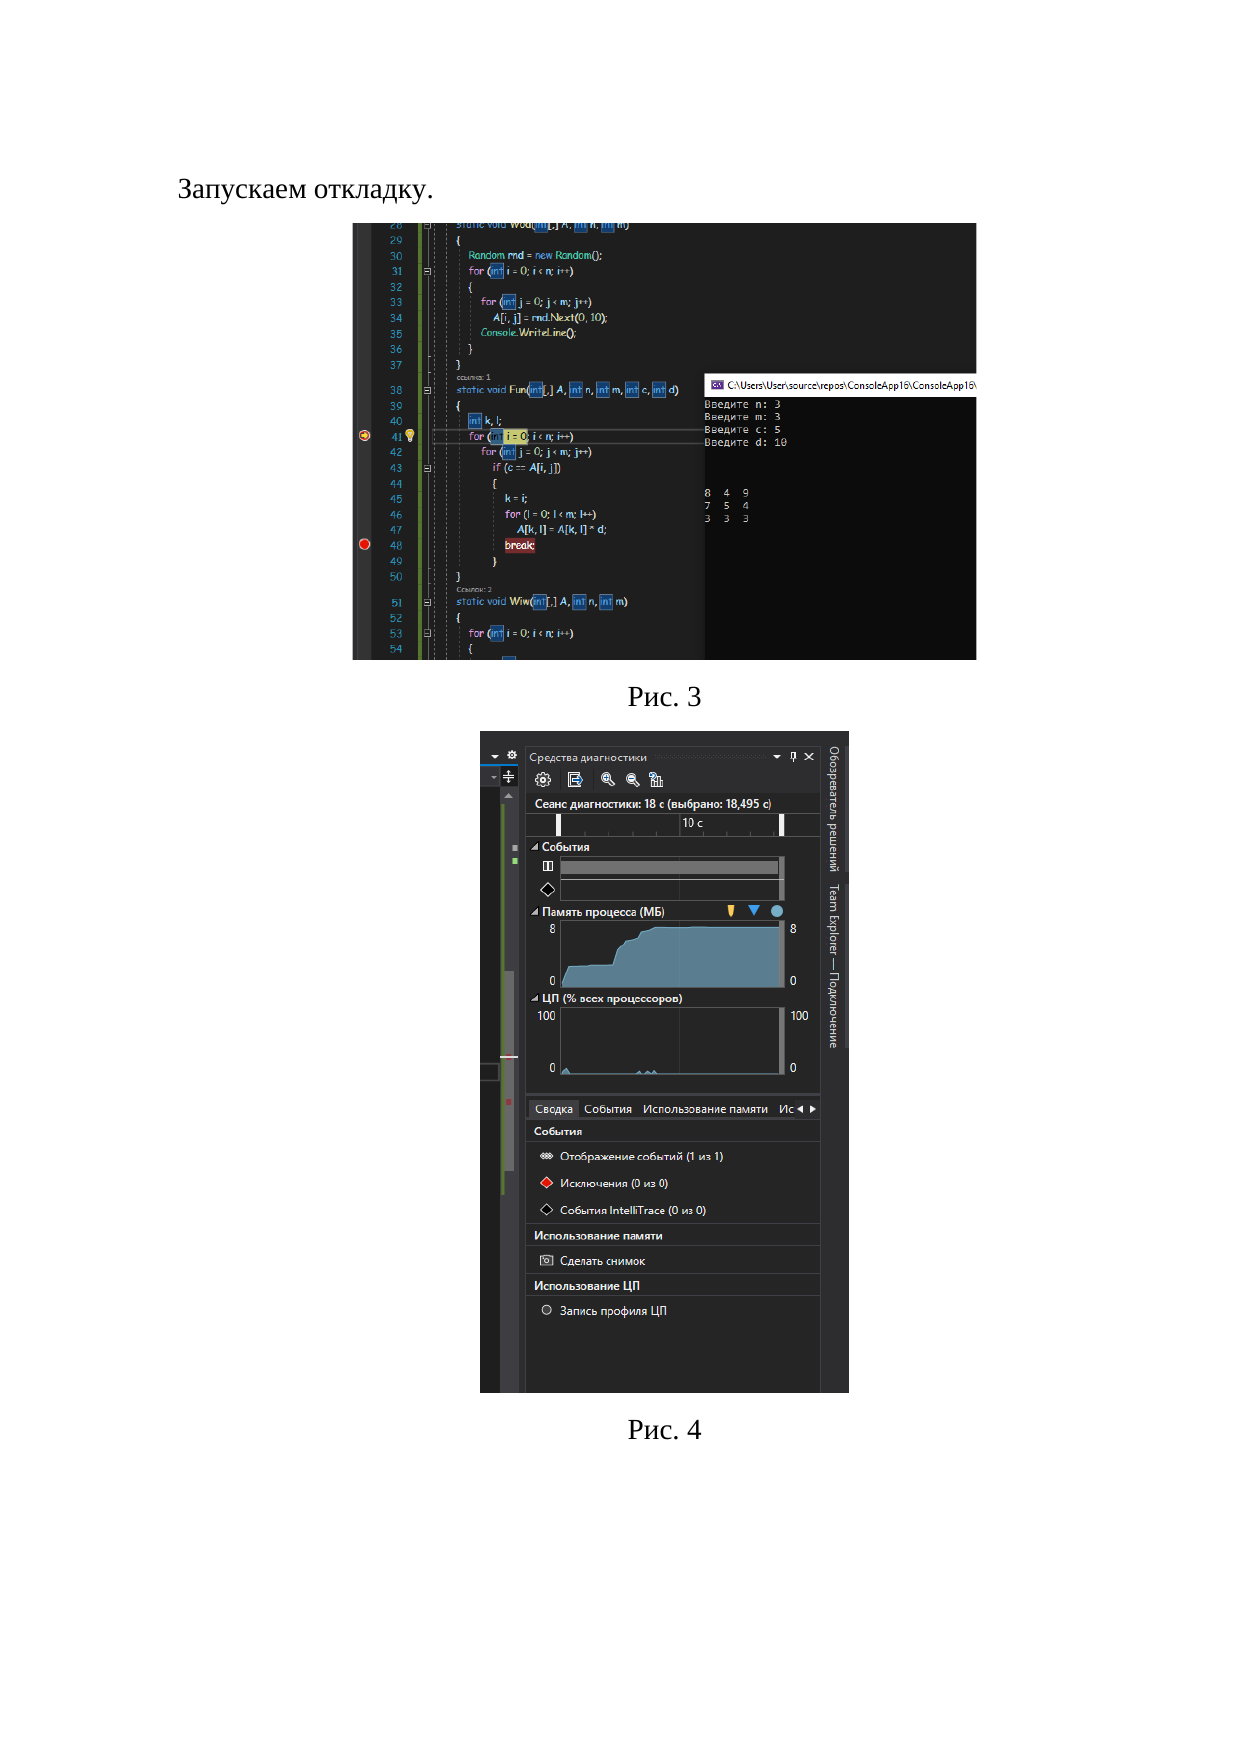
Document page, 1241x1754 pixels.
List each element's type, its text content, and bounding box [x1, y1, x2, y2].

picture [480, 731, 849, 1393]
text Рис. 4 [177, 1412, 1152, 1446]
text Запускаем откладку. [177, 171, 1152, 204]
picture [352, 223, 977, 660]
text Рис. 3 [177, 679, 1152, 712]
